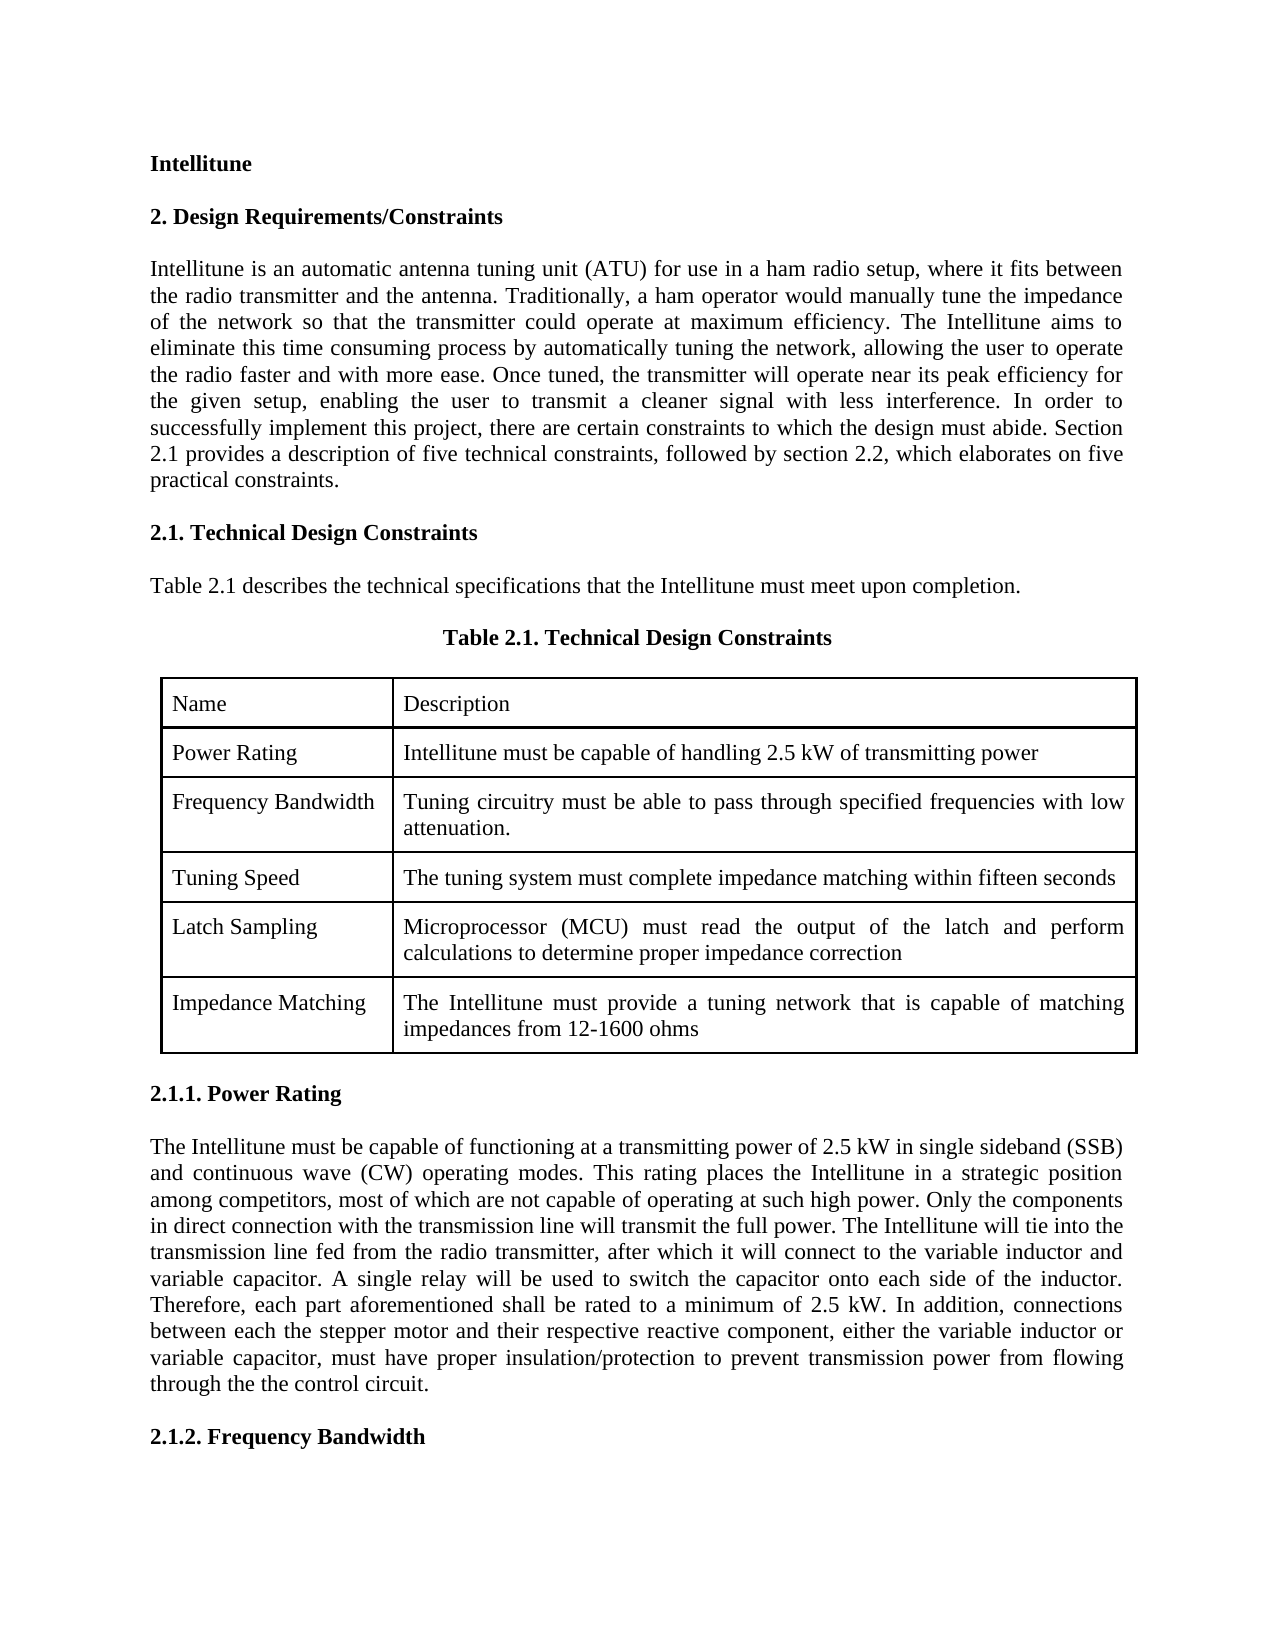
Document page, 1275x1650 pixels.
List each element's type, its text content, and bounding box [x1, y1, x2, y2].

text Intellitune is an automatic antenna tuning unit (ATU) for use in a ham radio setup, where it fits between the radio transmitter and the antenna. Traditionally, a ham operator would manually tune the impedance of the network so that the transmitter could operate at maximum efficiency. The Intellitune aims to eliminate this time consuming process by automatically tuning the network, allowing the user to operate the radio faster and with more ease. Once tuned, the transmitter will operate near its peak efficiency for the given setup, enabling the user to transmit a cleaner signal with less interference. In order to successfully implement this project, there are certain constraints to which the design must abide. Section 2.1 provides a description of five technical constraints, followed by section 2.2, which elaborates on five practical constraints. [150, 255, 1125, 493]
text 2. Design Requirements/Constraints [150, 203, 1125, 229]
text 2.1. Technical Design Constraints [150, 519, 1125, 545]
text 2.1.2. Frequency Bandwidth [150, 1423, 1125, 1449]
table_header Name [163, 679, 392, 726]
text 2.1.1. Power Rating [150, 1080, 1125, 1107]
table_cell Microprocessor (MCU) must read the output of the latch and perform calculations to determine proper impedance correction [394, 903, 1135, 976]
text Table 2.1. Technical Design Constraints [150, 624, 1125, 651]
text Table 2.1 describes the technical specifications that the Intellitune must meet upon completion. [150, 572, 1125, 598]
table_cell Frequency Bandwidth [163, 778, 392, 851]
table_cell Tuning Speed [163, 853, 392, 901]
table_cell The Intellitune must provide a tuning network that is capable of matching impedances from 12-1600 ohms [394, 978, 1135, 1052]
table_cell Latch Sampling [163, 903, 392, 976]
text Intellitune [150, 150, 1125, 176]
table_cell The tuning system must complete impedance matching within fifteen seconds [394, 853, 1135, 901]
table_cell Impedance Matching [163, 978, 392, 1052]
table_header Description [394, 679, 1135, 726]
table_cell Tuning circuitry must be able to pass through specified frequencies with low attenuation. [394, 778, 1135, 851]
text The Intellitune must be capable of functioning at a transmitting power of 2.5 kW in single sideband (SSB) and continuous wave (CW) operating modes. This rating places the Intellitune in a strategic position among competitors, most of which are not capable of operating at such high power. Only the components in direct connection with the transmission line will transmit the full power. The Intellitune will tie into the transmission line fed from the radio transmitter, after which it will connect to the variable inductor and variable capacitor. A single relay will be used to switch the capacitor onto each side of the inductor. Therefore, each part aforementioned shall be rated to a minimum of 2.5 kW. In addition, connections between each the stepper motor and their respective reactive component, either the variable inductor or variable capacitor, must have proper insulation/protection to prevent transmission power from flowing through the the control circuit. [150, 1133, 1125, 1396]
table_cell Intellitune must be capable of handling 2.5 kW of transmitting power [394, 729, 1135, 776]
table_cell Power Rating [163, 729, 392, 776]
